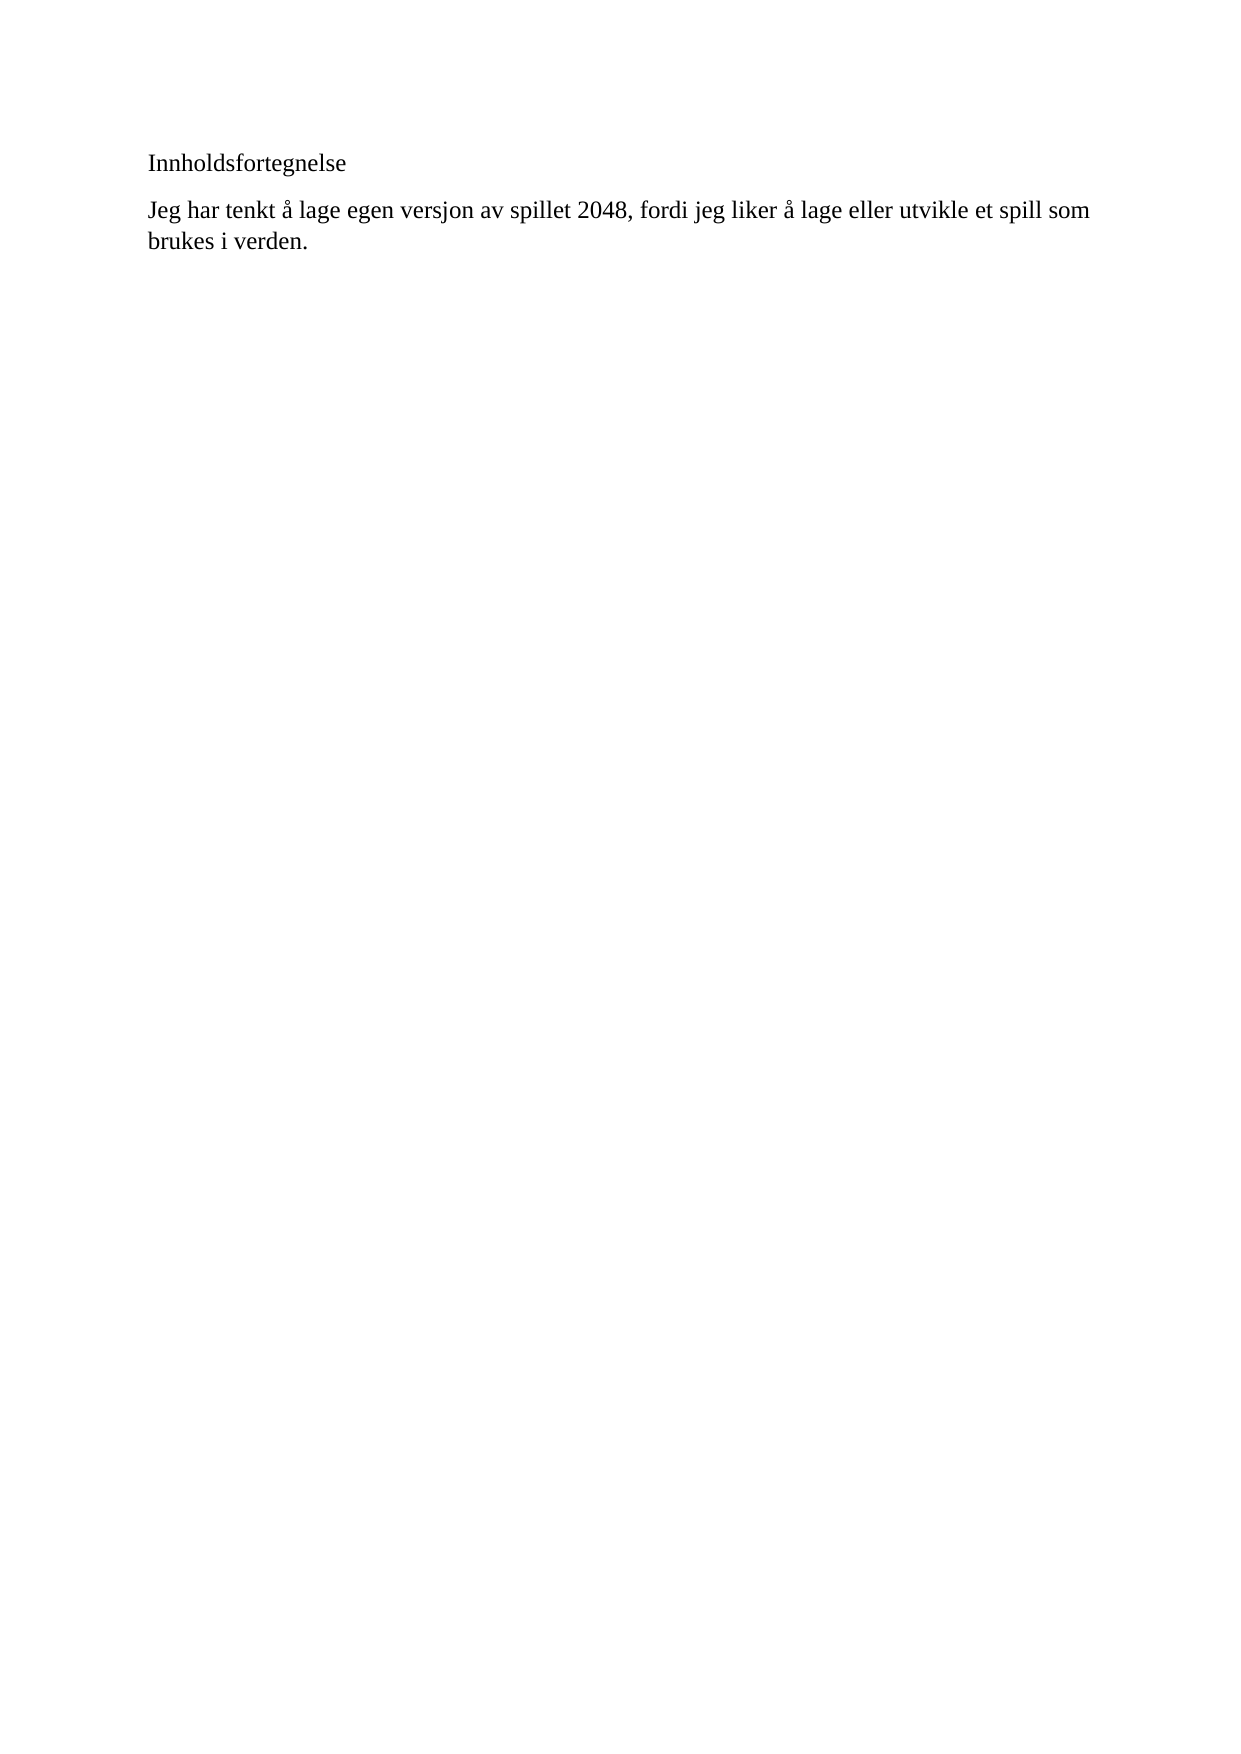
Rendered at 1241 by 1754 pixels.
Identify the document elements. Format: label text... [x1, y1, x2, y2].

text Innholdsfortegnelse [148, 148, 1093, 176]
text Jeg har tenkt å lage egen versjon av spillet 2048, fordi jeg liker å lage eller utvikle et spill som brukes i verden. [148, 195, 1093, 255]
